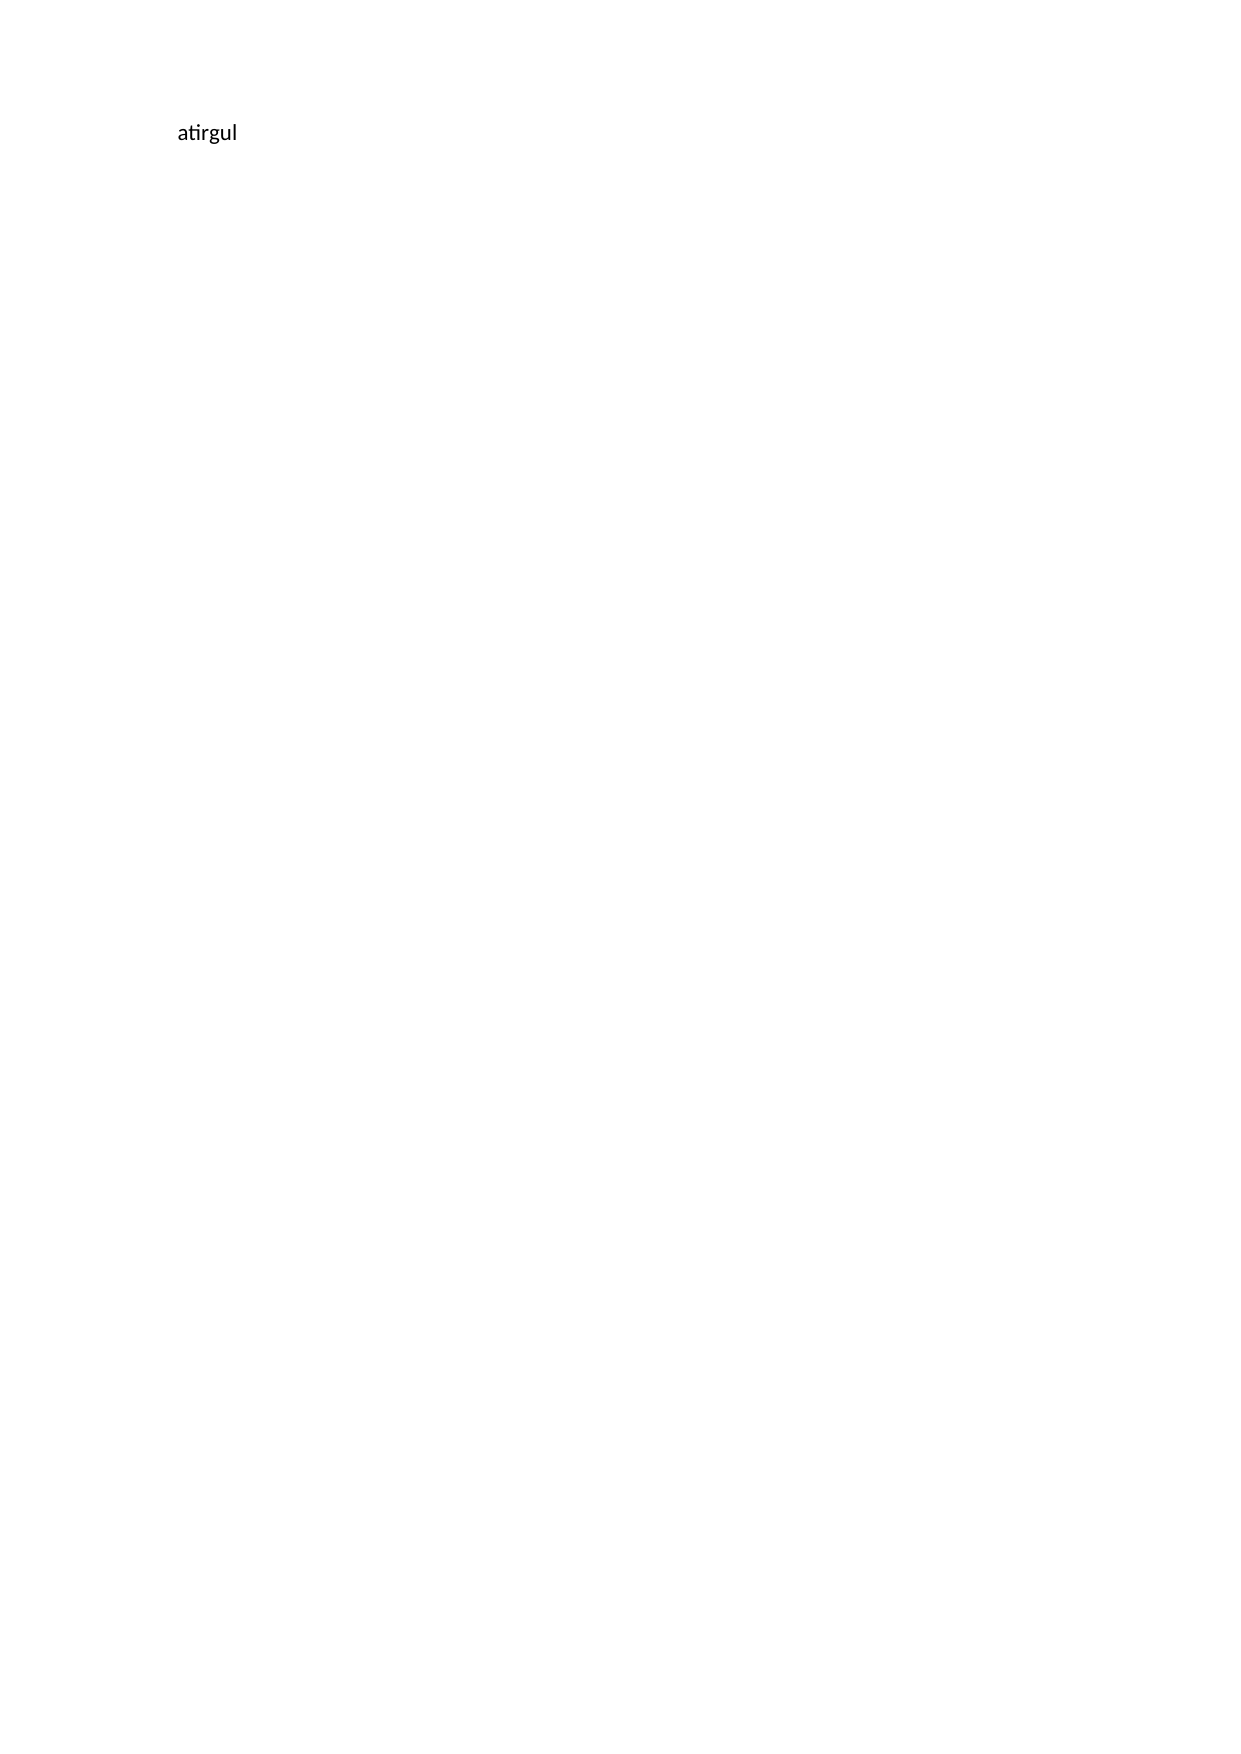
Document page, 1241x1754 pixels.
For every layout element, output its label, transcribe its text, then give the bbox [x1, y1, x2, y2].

text atirgul [177, 118, 1152, 146]
